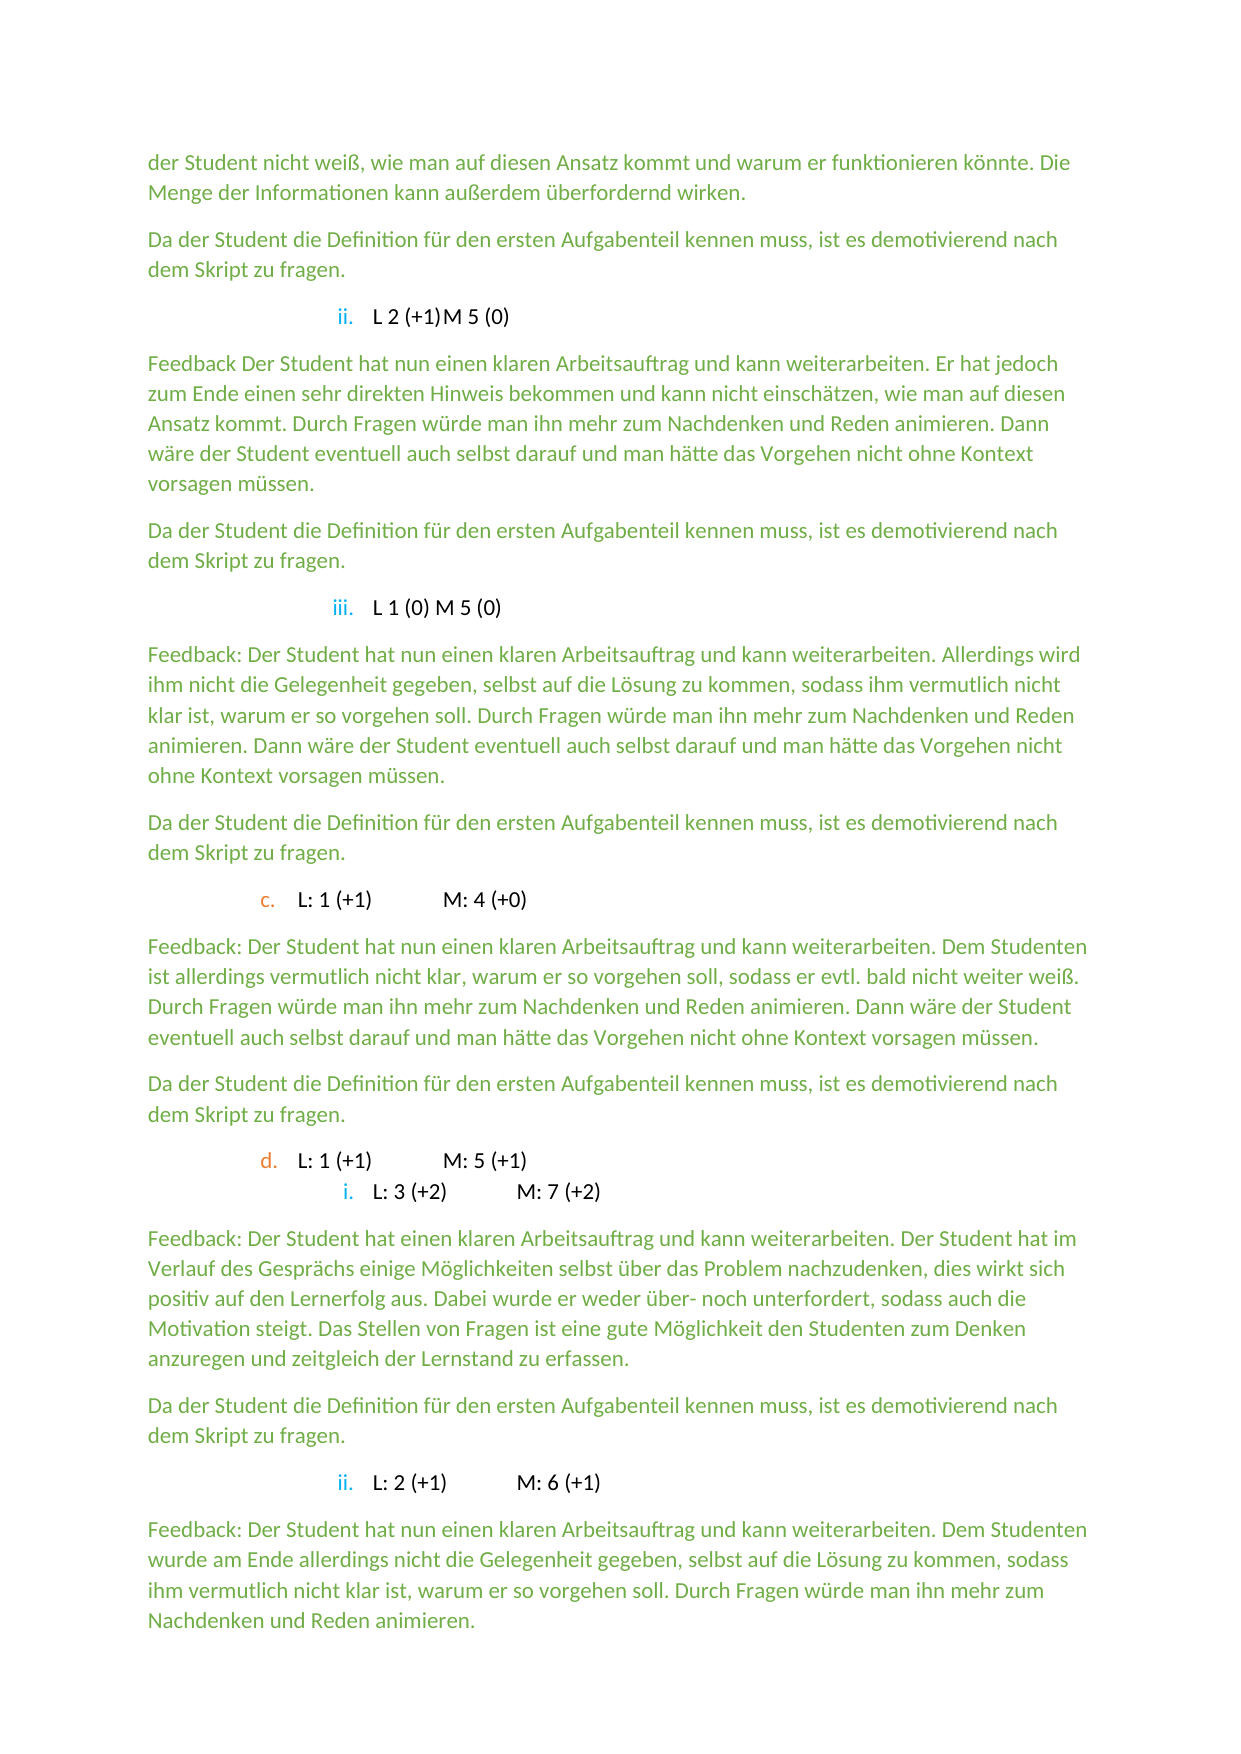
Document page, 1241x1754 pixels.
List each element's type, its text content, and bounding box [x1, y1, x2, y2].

list L: 1 (+1) M: 5 (+1) [260, 1147, 1093, 1174]
list L: 3 (+2) M: 7 (+2) [354, 1177, 1093, 1205]
text Da der Student die Definition für den ersten Aufgabenteil kennen muss, ist es demotivierend nach dem Skript zu fragen. [148, 1069, 1093, 1128]
text Da der Student die Definition für den ersten Aufgabenteil kennen muss, ist es demotivierend nach dem Skript zu fragen. [148, 225, 1093, 283]
text Feedback: Der Student hat nun einen klaren Arbeitsauftrag und kann weiterarbeiten. Dem Studenten ist allerdings vermutlich nicht klar, warum er so vorgehen soll, sodass er evtl. bald nicht weiter weiß. Durch Fragen würde man ihn mehr zum Nachdenken und Reden animieren. Dann wäre der Student eventuell auch selbst darauf und man hätte das Vorgehen nicht ohne Kontext vorsagen müssen. [148, 932, 1093, 1051]
text Da der Student die Definition für den ersten Aufgabenteil kennen muss, ist es demotivierend nach dem Skript zu fragen. [148, 1391, 1093, 1449]
text Feedback Der Student hat nun einen klaren Arbeitsauftrag und kann weiterarbeiten. Er hat jedoch zum Ende einen sehr direkten Hinweis bekommen und kann nicht einschätzen, wie man auf diesen Ansatz kommt. Durch Fragen würde man ihn mehr zum Nachdenken und Reden animieren. Dann wäre der Student eventuell auch selbst darauf und man hätte das Vorgehen nicht ohne Kontext vorsagen müssen. [148, 349, 1093, 497]
text Da der Student die Definition für den ersten Aufgabenteil kennen muss, ist es demotivierend nach dem Skript zu fragen. [148, 516, 1093, 574]
list L 1 (0) M 5 (0) [354, 593, 1093, 621]
text Da der Student die Definition für den ersten Aufgabenteil kennen muss, ist es demotivierend nach dem Skript zu fragen. [148, 808, 1093, 866]
list L 2 (+1) M 5 (0) [354, 302, 1093, 330]
text Feedback: Der Student hat einen klaren Arbeitsauftrag und kann weiterarbeiten. Der Student hat im Verlauf des Gesprächs einige Möglichkeiten selbst über das Problem nachzudenken, dies wirkt sich positiv auf den Lernerfolg aus. Dabei wurde er weder über- noch unterfordert, sodass auch die Motivation steigt. Das Stellen von Fragen ist eine gute Möglichkeit den Studenten zum Denken anzuregen und zeitgleich der Lernstand zu erfassen. [148, 1224, 1093, 1372]
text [148, 148, 1093, 206]
list L: 1 (+1) M: 4 (+0) [260, 885, 1093, 913]
text Feedback: Der Student hat nun einen klaren Arbeitsauftrag und kann weiterarbeiten. Allerdings wird ihm nicht die Gelegenheit gegeben, selbst auf die Lösung zu kommen, sodass ihm vermutlich nicht klar ist, warum er so vorgehen soll. Durch Fragen würde man ihn mehr zum Nachdenken und Reden animieren. Dann wäre der Student eventuell auch selbst darauf und man hätte das Vorgehen nicht ohne Kontext vorsagen müssen. [148, 640, 1093, 789]
list L: 2 (+1) M: 6 (+1) [354, 1468, 1093, 1496]
text Feedback: Der Student hat nun einen klaren Arbeitsauftrag und kann weiterarbeiten. Dem Studenten wurde am Ende allerdings nicht die Gelegenheit gegeben, selbst auf die Lösung zu kommen, sodass ihm vermutlich nicht klar ist, warum er so vorgehen soll. Durch Fragen würde man ihn mehr zum Nachdenken und Reden animieren. [148, 1515, 1093, 1634]
